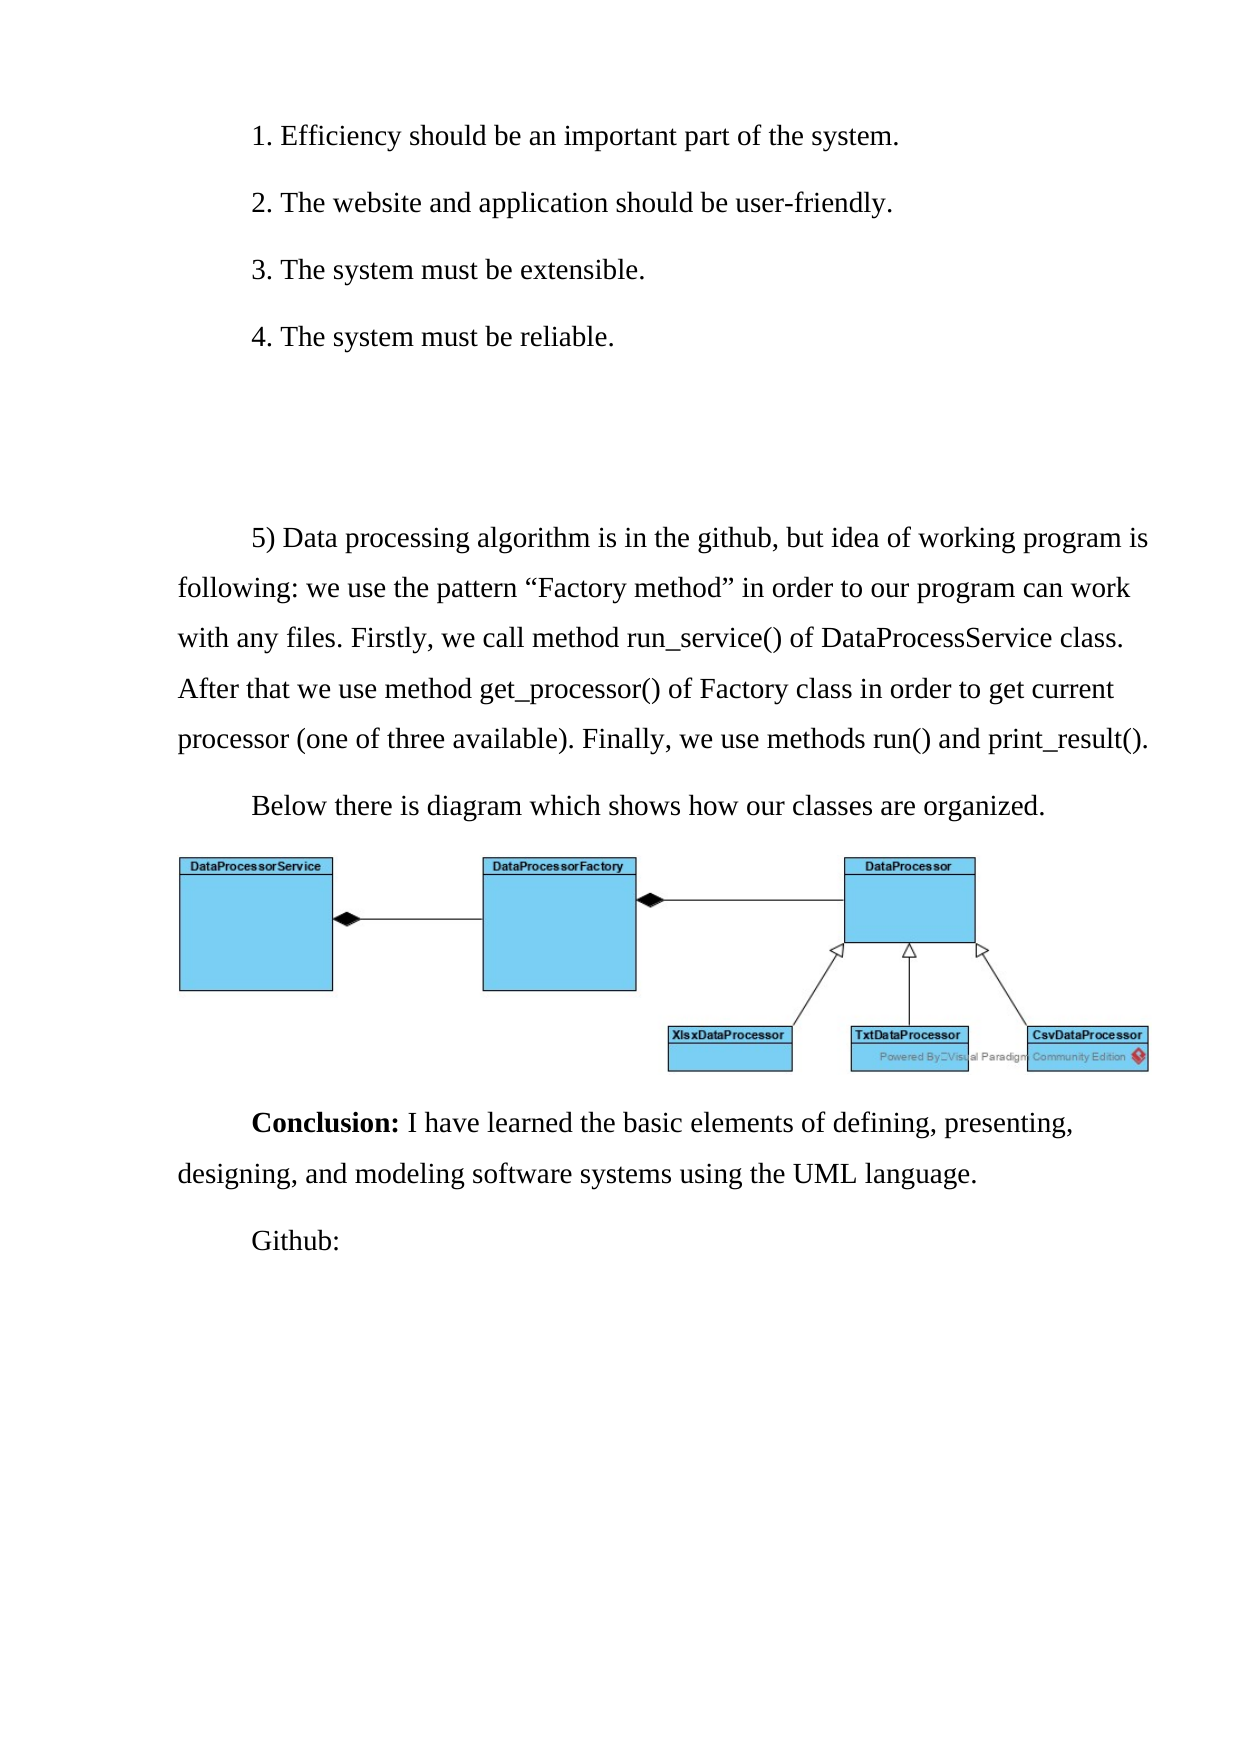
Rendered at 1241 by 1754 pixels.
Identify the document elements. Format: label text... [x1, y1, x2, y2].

text 3. The system must be extensible. [177, 252, 1152, 286]
picture [177, 855, 1152, 1075]
text 1. Efficiency should be an important part of the system. [177, 118, 1152, 152]
text Below there is diagram which shows how our classes are organized. [177, 788, 1152, 822]
text 5) Data processing algorithm is in the github, but idea of working program is following: we use the pattern “Factory method” in order to our program can work with any files. Firstly, we call method run_service() of DataProcessService class. After that we use method get_processor() of Factory class in order to get current processor (one of three available). Finally, we use methods run() and print_result(). [177, 520, 1152, 755]
text Conclusion: I have learned the basic elements of defining, presenting, designing, and modeling software systems using the UML language. [177, 1106, 1152, 1189]
text 2. The website and application should be user-friendly. [177, 185, 1152, 219]
text Github: [177, 1223, 1152, 1256]
text 4. The system must be reliable. [177, 319, 1152, 353]
